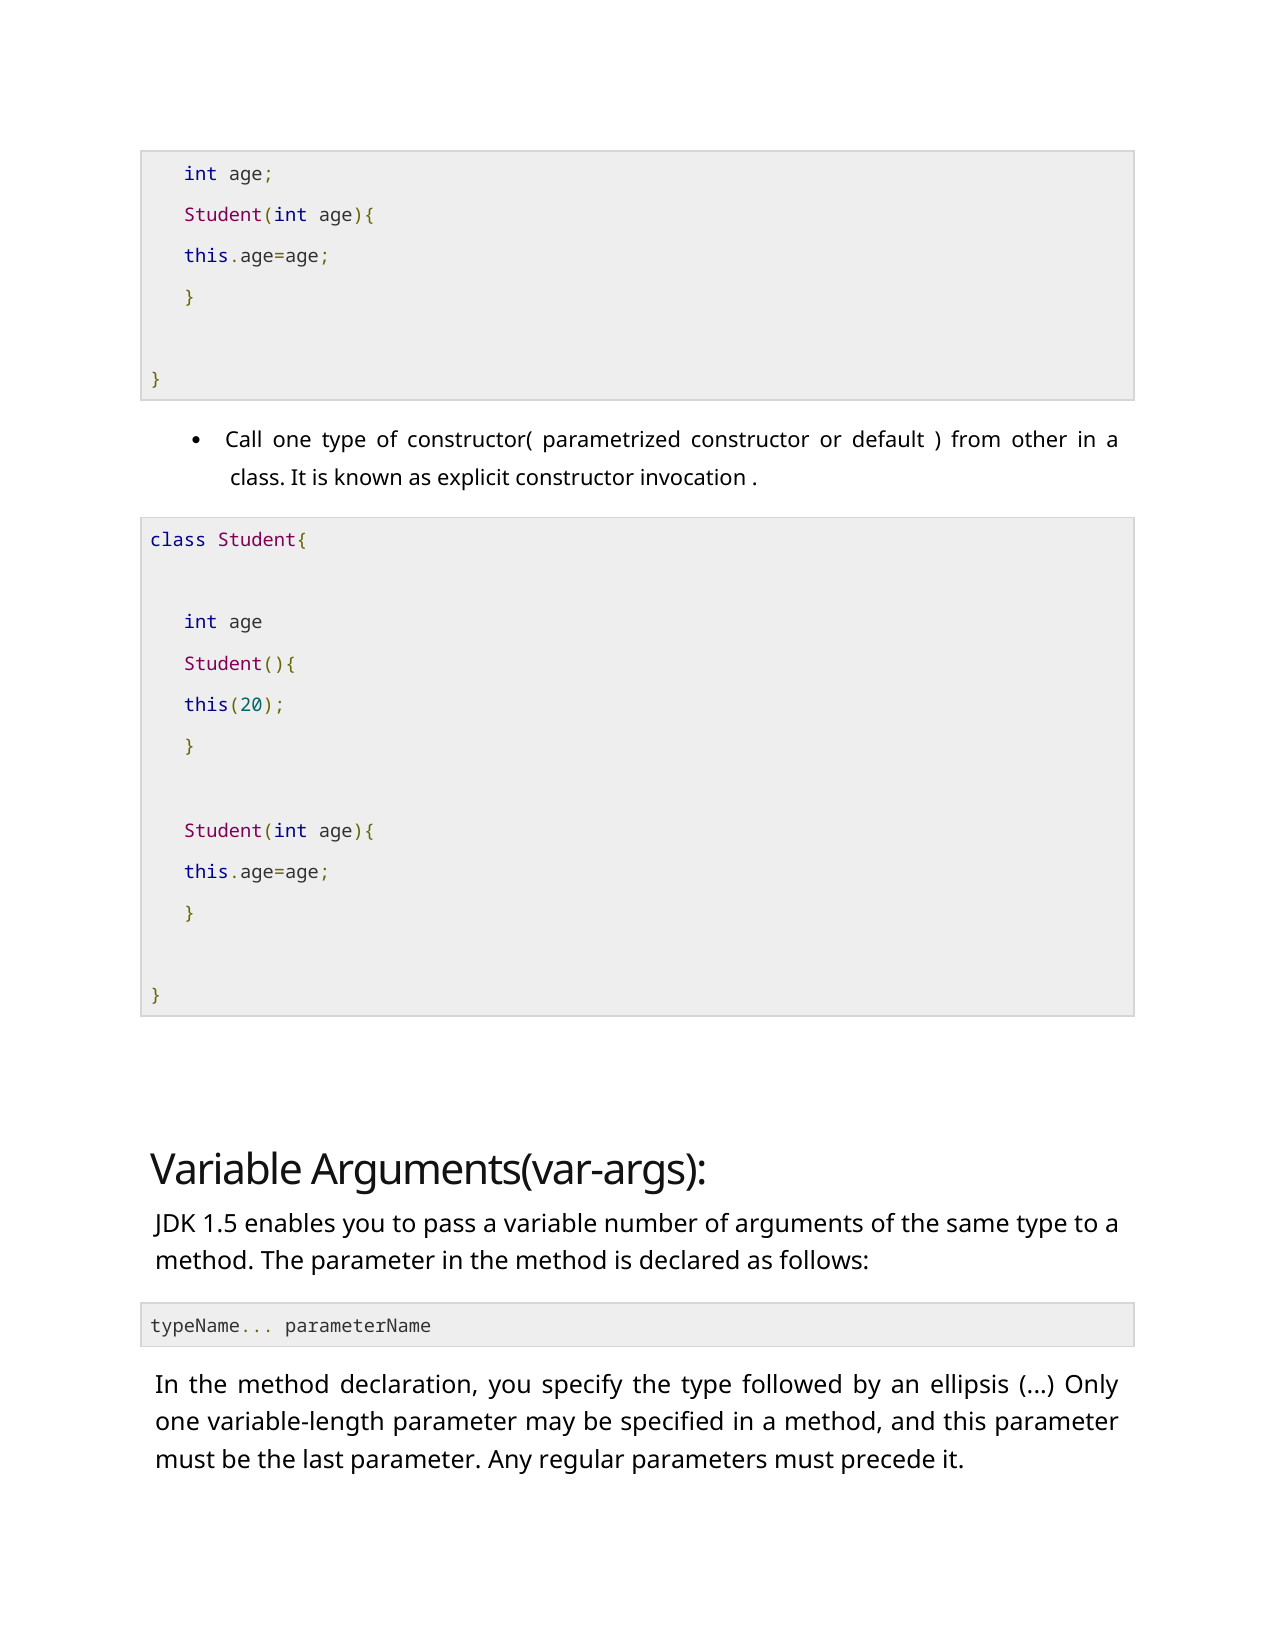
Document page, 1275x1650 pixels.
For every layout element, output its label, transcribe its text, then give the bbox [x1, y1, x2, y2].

list Call one type of constructor( parametrized constructor or default ) from other in a class. It is known as explicit constructor invocation . [192, 417, 1120, 492]
text this.age=age; [142, 848, 1133, 884]
text } [142, 972, 1133, 1015]
text Student(int age){ [142, 191, 1133, 227]
text In the method declaration, you specify the type followed by an ellipsis (...) Only one variable-length parameter may be specified in a method, and this parameter must be the last parameter. Any regular parameters must precede it. [155, 1363, 1120, 1475]
text this.age=age; [142, 232, 1133, 268]
text Student(){ [142, 640, 1133, 676]
text JDK 1.5 enables you to pass a variable number of arguments of the same type to a method. The parameter in the method is declared as follows: [155, 1202, 1120, 1277]
text } [142, 889, 1133, 925]
text class Student{ [142, 518, 1133, 552]
text typeName... parameterName [142, 1304, 1133, 1346]
text Student(int age){ [142, 807, 1133, 843]
text } [142, 356, 1133, 399]
text int age; [142, 152, 1133, 185]
text this(20); [142, 681, 1133, 717]
text } [142, 722, 1133, 758]
text int age [142, 599, 1133, 634]
text } [142, 273, 1133, 309]
subtitle Variable Arguments(var-args): [150, 1139, 1120, 1197]
